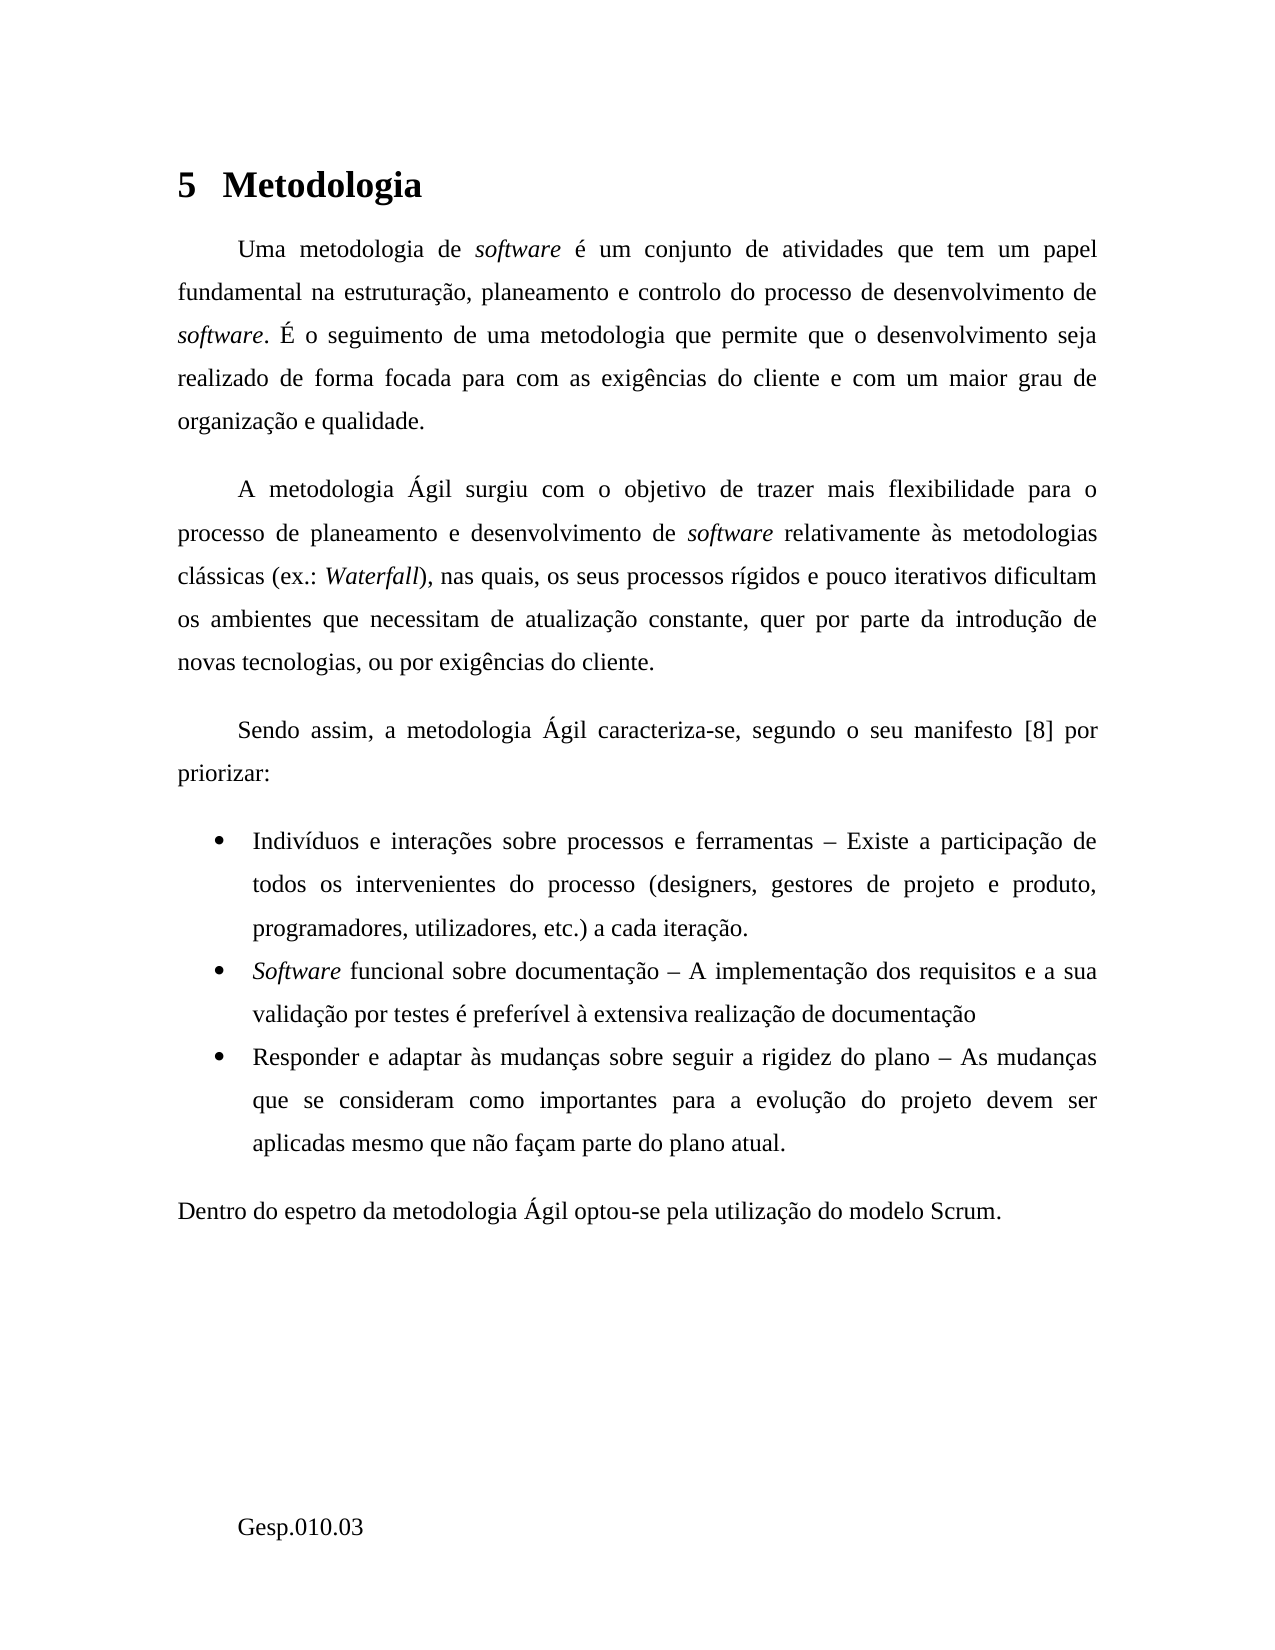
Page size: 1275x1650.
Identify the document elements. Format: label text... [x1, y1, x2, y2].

list Indivíduos e interações sobre processos e ferramentas – Existe a participação de todos os intervenientes do processo (designers, gestores de projeto e produto, programadores, utilizadores, etc.) a cada iteração. [215, 826, 1098, 941]
text Dentro do espetro da metodologia Ágil optou-se pela utilização do modelo Scrum. [177, 1196, 1098, 1225]
text A metodologia Ágil surgiu com o objetivo de trazer mais flexibilidade para o processo de planeamento e desenvolvimento de software relativamente às metodologias clássicas (ex.: Waterfall), nas quais, os seus processos rígidos e pouco iterativos dificultam os ambientes que necessitam de atualização constante, quer por parte da introdução de novas tecnologias, ou por exigências do cliente. [177, 474, 1098, 676]
text Uma metodologia de software é um conjunto de atividades que tem um papel fundamental na estruturação, planeamento e controlo do processo de desenvolvimento de software. É o seguimento de uma metodologia que permite que o desenvolvimento seja realizado de forma focada para com as exigências do cliente e com um maior grau de organização e qualidade. [177, 234, 1098, 435]
list Responder e adaptar às mudanças sobre seguir a rigidez do plano – As mudanças que se consideram como importantes para a evolução do projeto devem ser aplicadas mesmo que não façam parte do plano atual. [215, 1042, 1098, 1157]
subtitle Metodologia [177, 162, 1098, 206]
text Sendo assim, a metodologia Ágil caracteriza-se, segundo o seu manifesto por priorizar: [177, 715, 1098, 787]
list Software funcional sobre documentação – A implementação dos requisitos e a sua validação por testes é preferível à extensiva realização de documentação [215, 956, 1098, 1028]
